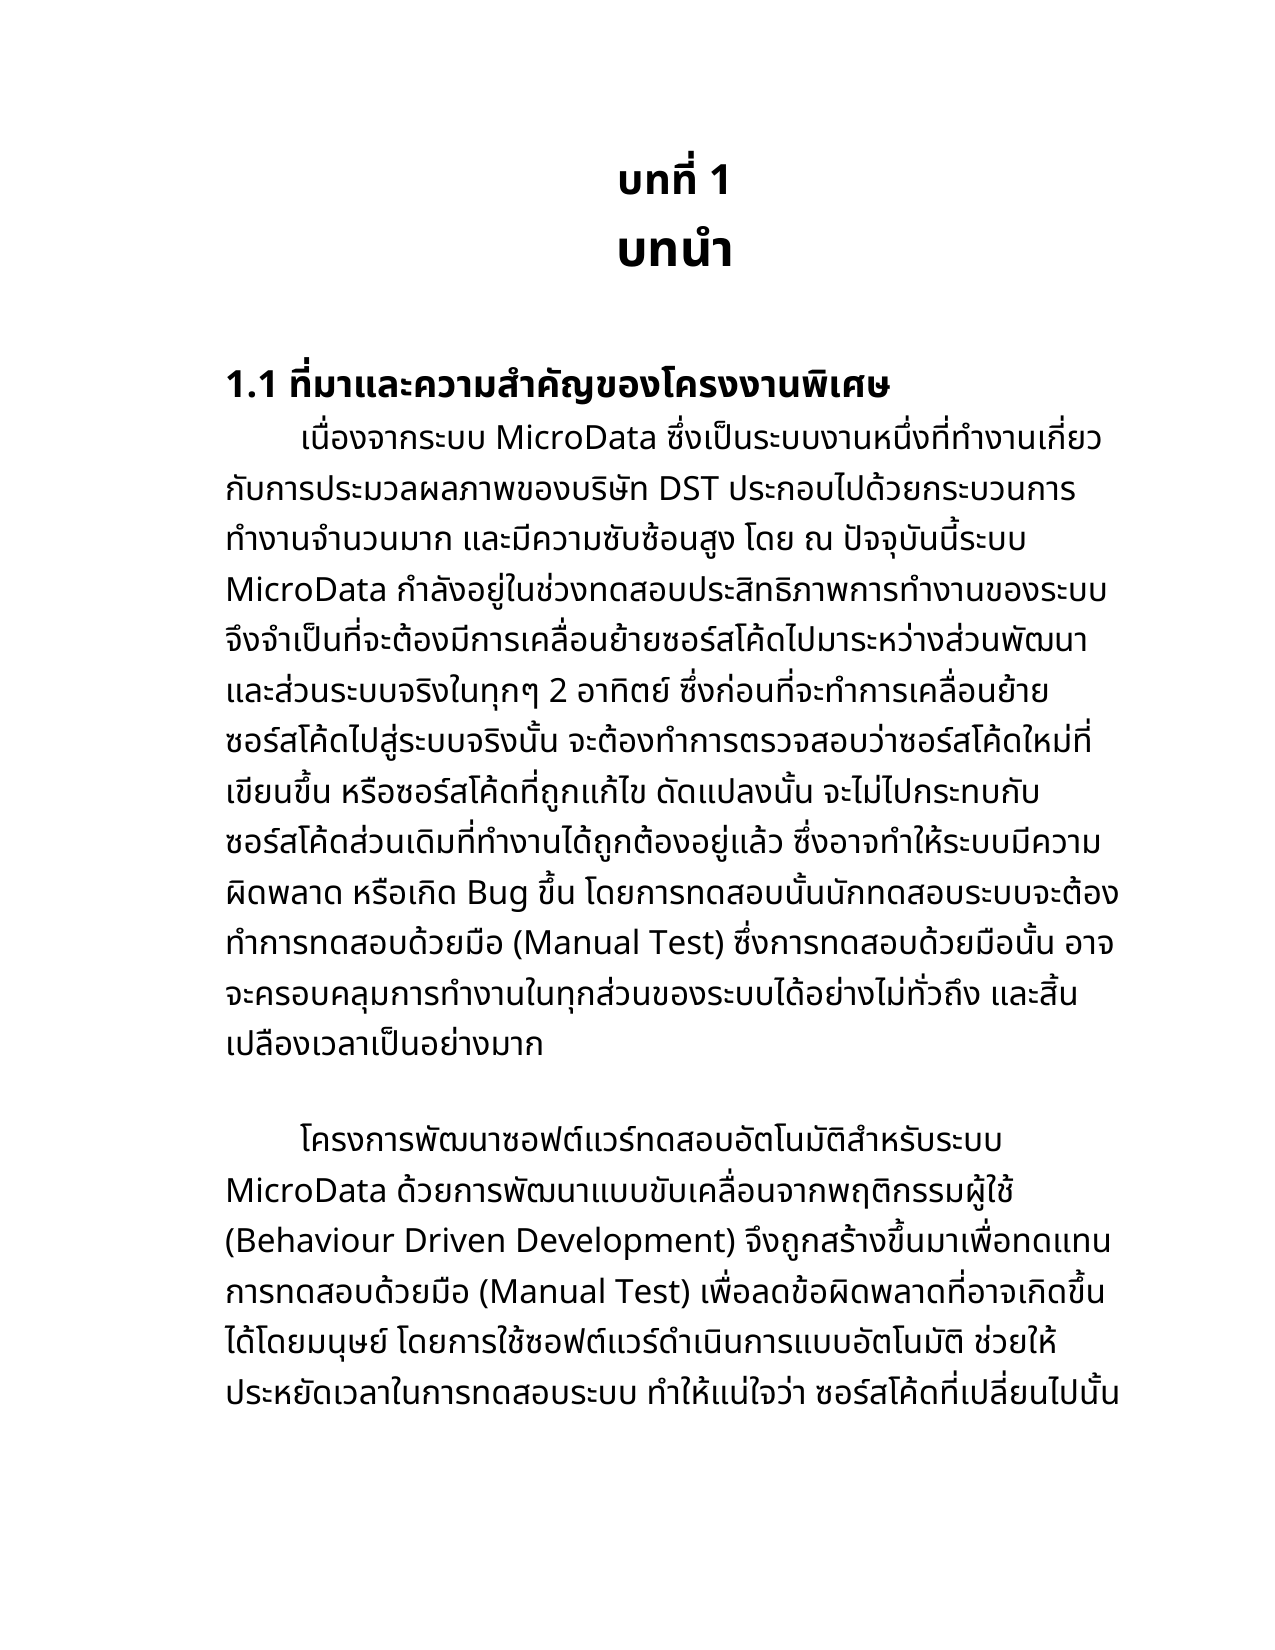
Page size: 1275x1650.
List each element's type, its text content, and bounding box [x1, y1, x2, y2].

text 1.1 ที่มาและความสำคัญของโครงงานพิเศษ [225, 357, 1125, 414]
text เนื่องจากระบบ MicroData ซึ่งเป็นระบบงานหนึ่งที่ทำงานเกี่ยวกับการประมวลผลภาพของบริษัท DST ประกอบไปด้วยกระบวนการทำงานจำนวนมาก และมีความซับซ้อนสูง โดย ณ ปัจจุบันนี้ระบบ MicroData กำลังอยู่ในช่วงทดสอบประสิทธิภาพการทำงานของระบบ จึงจำเป็นที่จะต้องมีการเคลื่อนย้ายซอร์สโค้ดไปมาระหว่างส่วนพัฒนา และส่วนระบบจริงในทุกๆ 2 อาทิตย์ ซึ่งก่อนที่จะทำการเคลื่อนย้ายซอร์สโค้ดไปสู่ระบบจริงนั้น จะต้องทำการตรวจสอบว่าซอร์สโค้ดใหม่ที่เขียนขึ้น หรือซอร์สโค้ดที่ถูกแก้ไข ดัดแปลงนั้น จะไม่ไปกระทบกับซอร์สโค้ดส่วนเดิมที่ทำงานได้ถูกต้องอยู่แล้ว ซึ่งอาจทำให้ระบบมีความผิดพลาด หรือเกิด Bug ขึ้น โดยการทดสอบนั้นนักทดสอบระบบจะต้องทำการทดสอบด้วยมือ (Manual Test) ซึ่งการทดสอบด้วยมือนั้น อาจจะครอบคลุมการทำงานในทุกส่วนของระบบได้อย่างไม่ทั่วถึง และสิ้นเปลืองเวลาเป็นอย่างมาก [225, 414, 1125, 1071]
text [225, 1116, 1125, 1419]
text บทที่ 1 [225, 150, 1125, 213]
text บทนำ [225, 213, 1125, 289]
